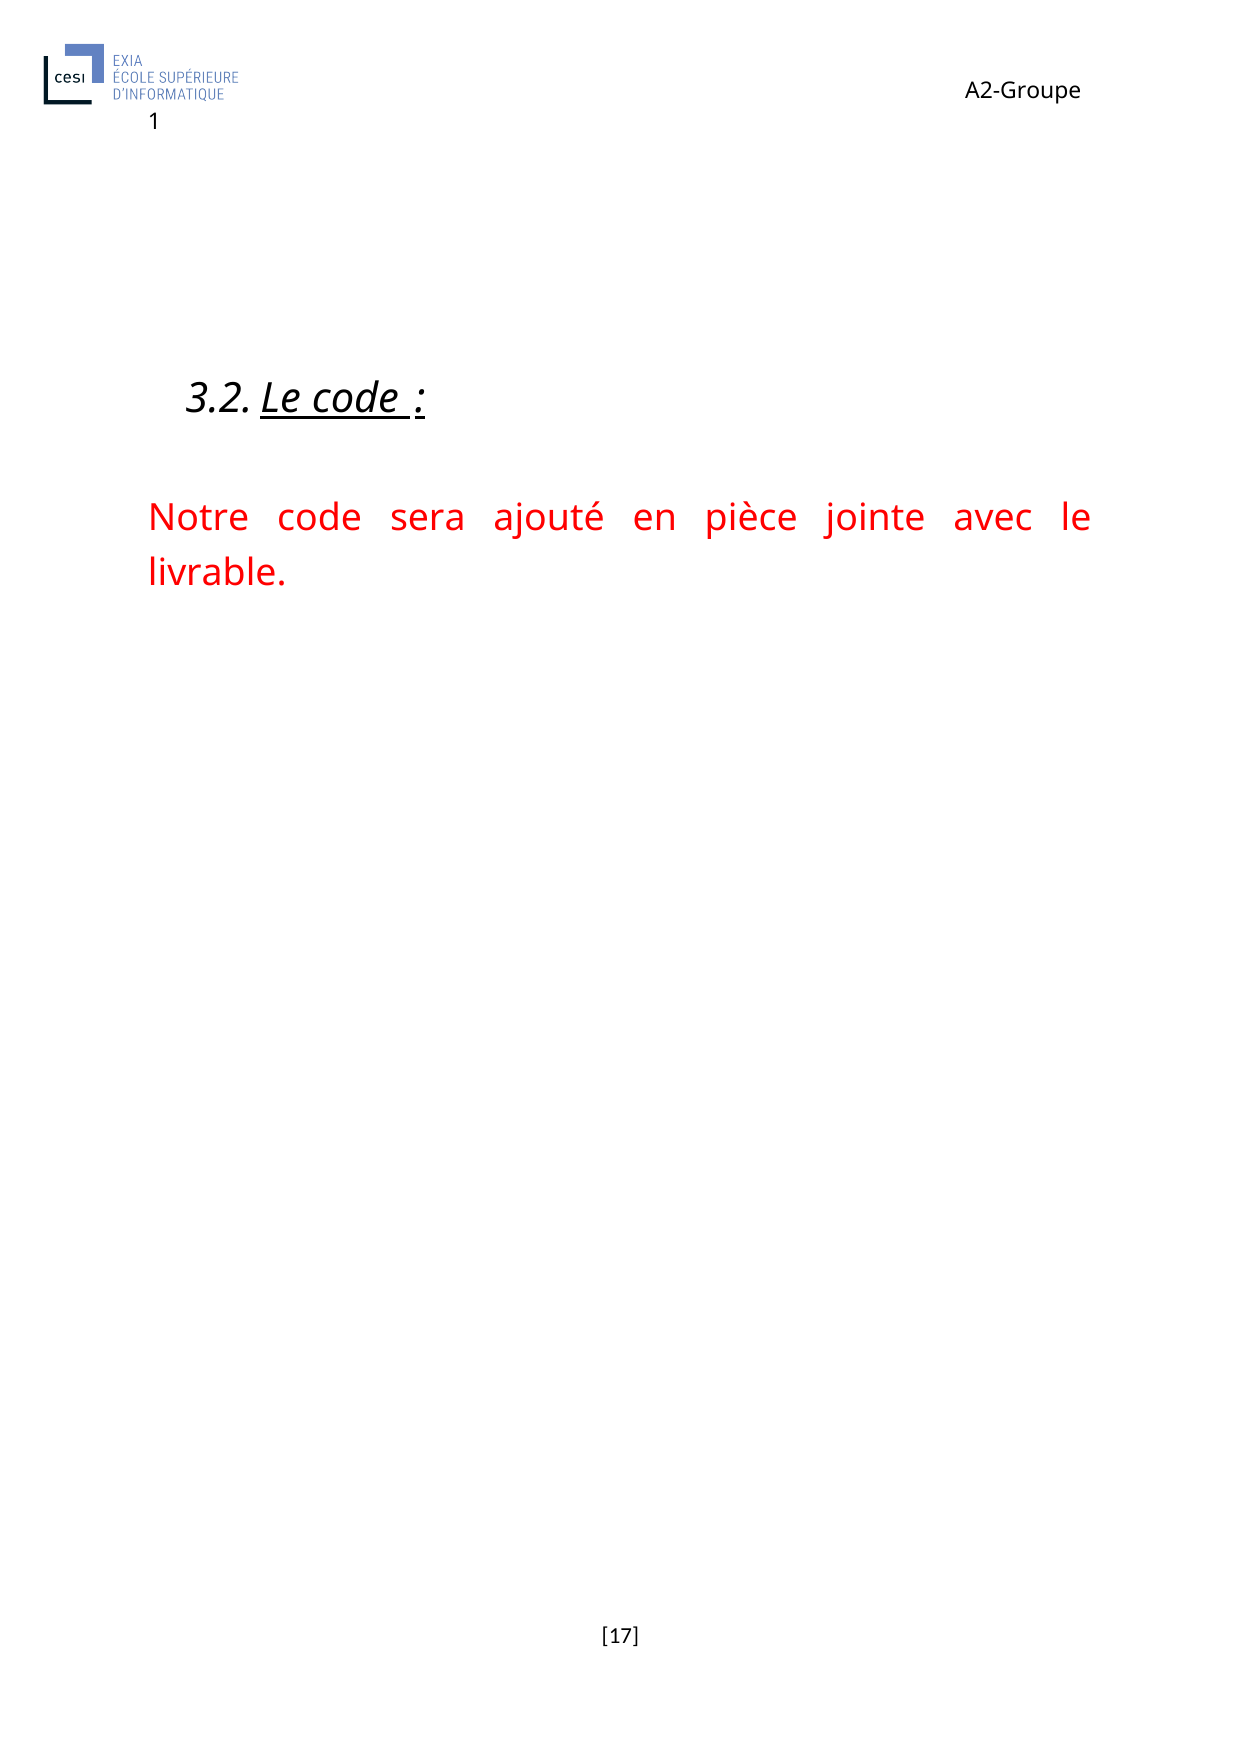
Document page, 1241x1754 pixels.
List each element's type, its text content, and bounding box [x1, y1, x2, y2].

picture [0, 0, 282, 148]
list Notre code sera ajouté en pièce jointe avec le livrable. [148, 491, 1093, 597]
list Le code : [185, 368, 1093, 425]
